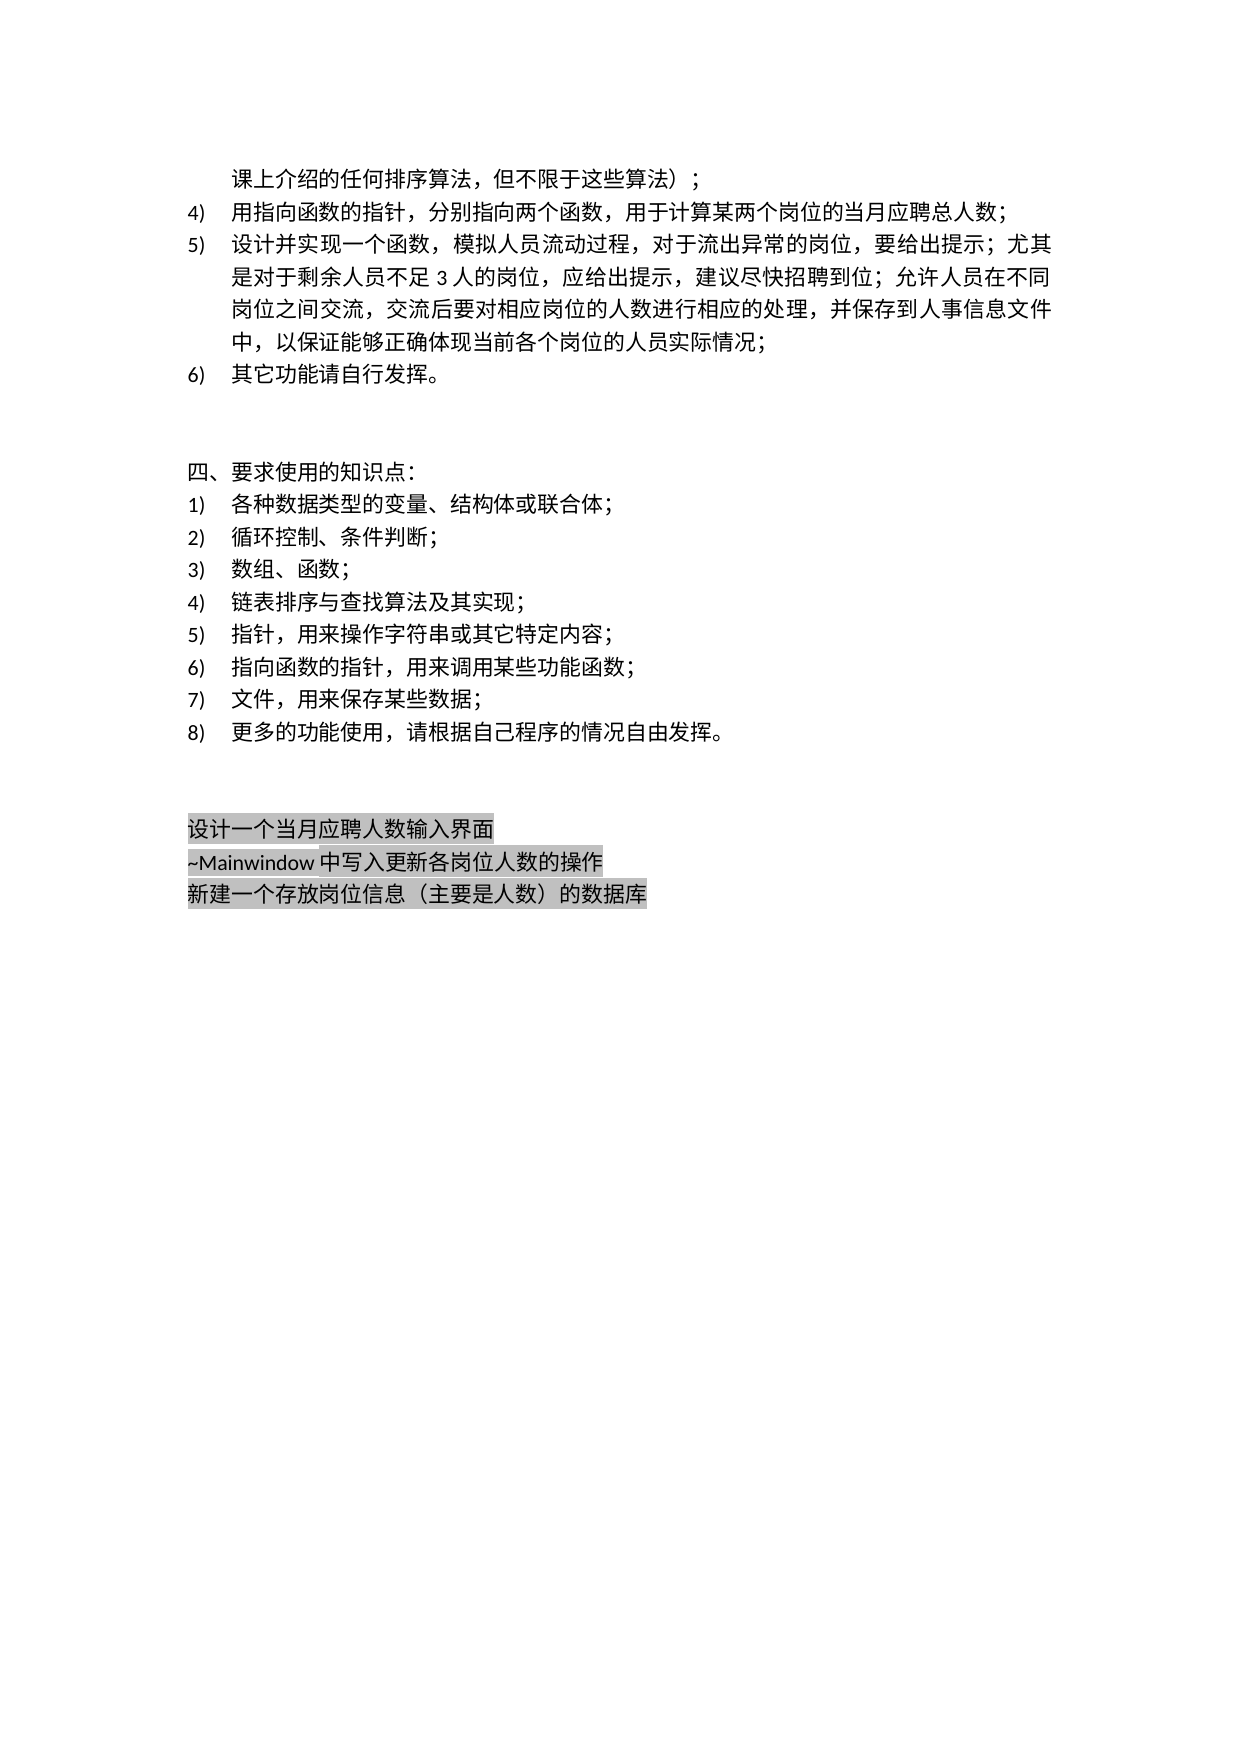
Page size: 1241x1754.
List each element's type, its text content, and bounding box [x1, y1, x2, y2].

list 指针，用来操作字符串或其它特定内容； [187, 617, 1053, 649]
list 循环控制、条件判断； [187, 519, 1053, 552]
list 更多的功能使用，请根据自己程序的情况自由发挥。 [187, 714, 1053, 747]
text 新建一个存放岗位信息（主要是人数）的数据库 [187, 877, 1053, 909]
list 各种数据类型的变量、结构体或联合体； [187, 487, 1053, 519]
text ~Mainwindow中写入更新各岗位人数的操作 [187, 844, 1053, 877]
list 数组、函数； [187, 552, 1053, 584]
list 文件，用来保存某些数据； [187, 682, 1053, 714]
list 指向函数的指针，用来调用某些功能函数； [187, 649, 1053, 682]
list 设计并实现一个排序函数，用单链表排序法按岗位应聘人数进行热度排序（可以使用课上介绍的任何排序算法，但不限于这些算法）； [187, 162, 1053, 194]
text 四、要求使用的知识点： [187, 454, 1053, 487]
list 其它功能请自行发挥。 [187, 357, 1053, 389]
list 用指向函数的指针，分别指向两个函数，用于计算某两个岗位的当月应聘总人数； [187, 194, 1053, 227]
list 链表排序与查找算法及其实现； [187, 584, 1053, 617]
list 设计并实现一个函数，模拟人员流动过程，对于流出异常的岗位，要给出提示；尤其是对于剩余人员不足3人的岗位，应给出提示，建议尽快招聘到位；允许人员在不同岗位之间交流，交流后要对相应岗位的人数进行相应的处理，并保存到人事信息文件中，以保证能够正确体现当前各个岗位的人员实际情况； [187, 227, 1053, 357]
text 设计一个当月应聘人数输入界面 [187, 812, 1053, 844]
